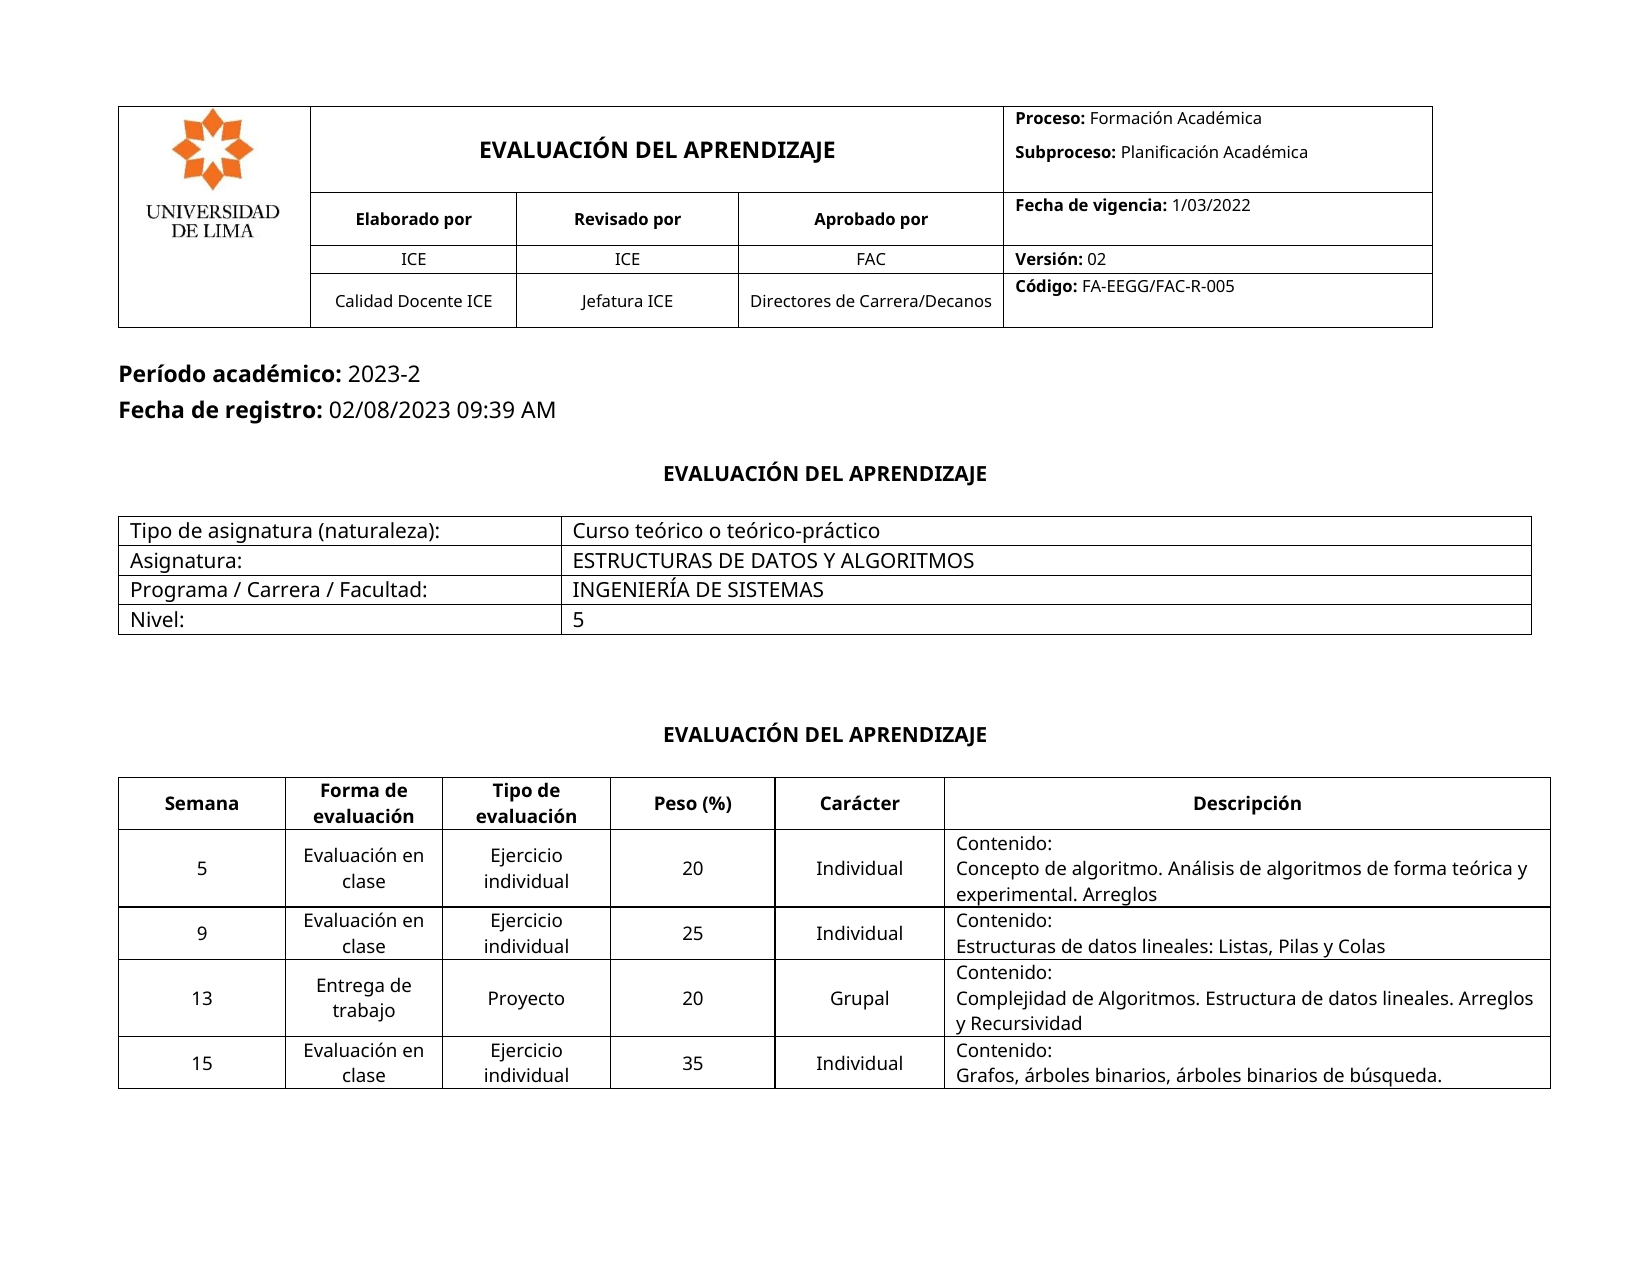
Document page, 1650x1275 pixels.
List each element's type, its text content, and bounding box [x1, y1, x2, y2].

table_cell Evaluación en clase [286, 830, 442, 906]
table_cell INGENIERÍA DE SISTEMAS [562, 576, 1531, 604]
table_cell 25 [611, 908, 774, 958]
table_cell 20 [611, 960, 774, 1036]
table_cell Proyecto [443, 960, 610, 1036]
table_header Descripción [945, 778, 1550, 829]
table_cell Grupal [776, 960, 944, 1036]
table_cell 5 [119, 830, 285, 906]
table_cell Ejercicio individual [443, 1037, 610, 1088]
text EVALUACIÓN DEL APRENDIZAJE [118, 720, 1532, 748]
table_cell Contenido: Concepto de algoritmo. Análisis de algoritmos de forma teórica y experimental. Arreglos [945, 830, 1550, 906]
table_header Tipo de asignatura (naturaleza): [119, 517, 561, 545]
table_cell Ejercicio individual [443, 908, 610, 958]
table_cell Contenido: Grafos, árboles binarios, árboles binarios de búsqueda. [945, 1037, 1550, 1088]
table_cell Programa / Carrera / Facultad: [119, 576, 561, 604]
table_cell 35 [611, 1037, 774, 1088]
table_cell Evaluación en clase [286, 1037, 442, 1088]
table_cell Nivel: [119, 605, 561, 633]
table_header Forma de evaluación [286, 778, 442, 829]
table_header Peso (%) [611, 778, 774, 829]
table_cell Entrega de trabajo [286, 960, 442, 1036]
table_cell 13 [119, 960, 285, 1036]
table_cell Asignatura: [119, 546, 561, 574]
table_cell Contenido: Estructuras de datos lineales: Listas, Pilas y Colas [945, 908, 1550, 958]
text Fecha de registro: 02/08/2023 09:39 AM [118, 394, 1532, 426]
table_cell Ejercicio individual [443, 830, 610, 906]
table_header Curso teórico o teórico-práctico [562, 517, 1531, 545]
table_header Tipo de evaluación [443, 778, 610, 829]
table_header Semana [119, 778, 285, 829]
text EVALUACIÓN DEL APRENDIZAJE [118, 459, 1532, 487]
table_cell Individual [776, 830, 944, 906]
table_cell Contenido: Complejidad de Algoritmos. Estructura de datos lineales. Arreglos y Recursividad [945, 960, 1550, 1036]
table_cell 20 [611, 830, 774, 906]
table_header Carácter [776, 778, 944, 829]
picture [145, 107, 280, 239]
table_cell ESTRUCTURAS DE DATOS Y ALGORITMOS [562, 546, 1531, 574]
table_cell 9 [119, 908, 285, 958]
table_cell 5 [562, 605, 1531, 633]
table_cell Individual [776, 1037, 944, 1088]
table_cell Evaluación en clase [286, 908, 442, 958]
table_cell 15 [119, 1037, 285, 1088]
table_cell Individual [776, 908, 944, 958]
text Período académico: 2023-2 [118, 358, 1532, 390]
